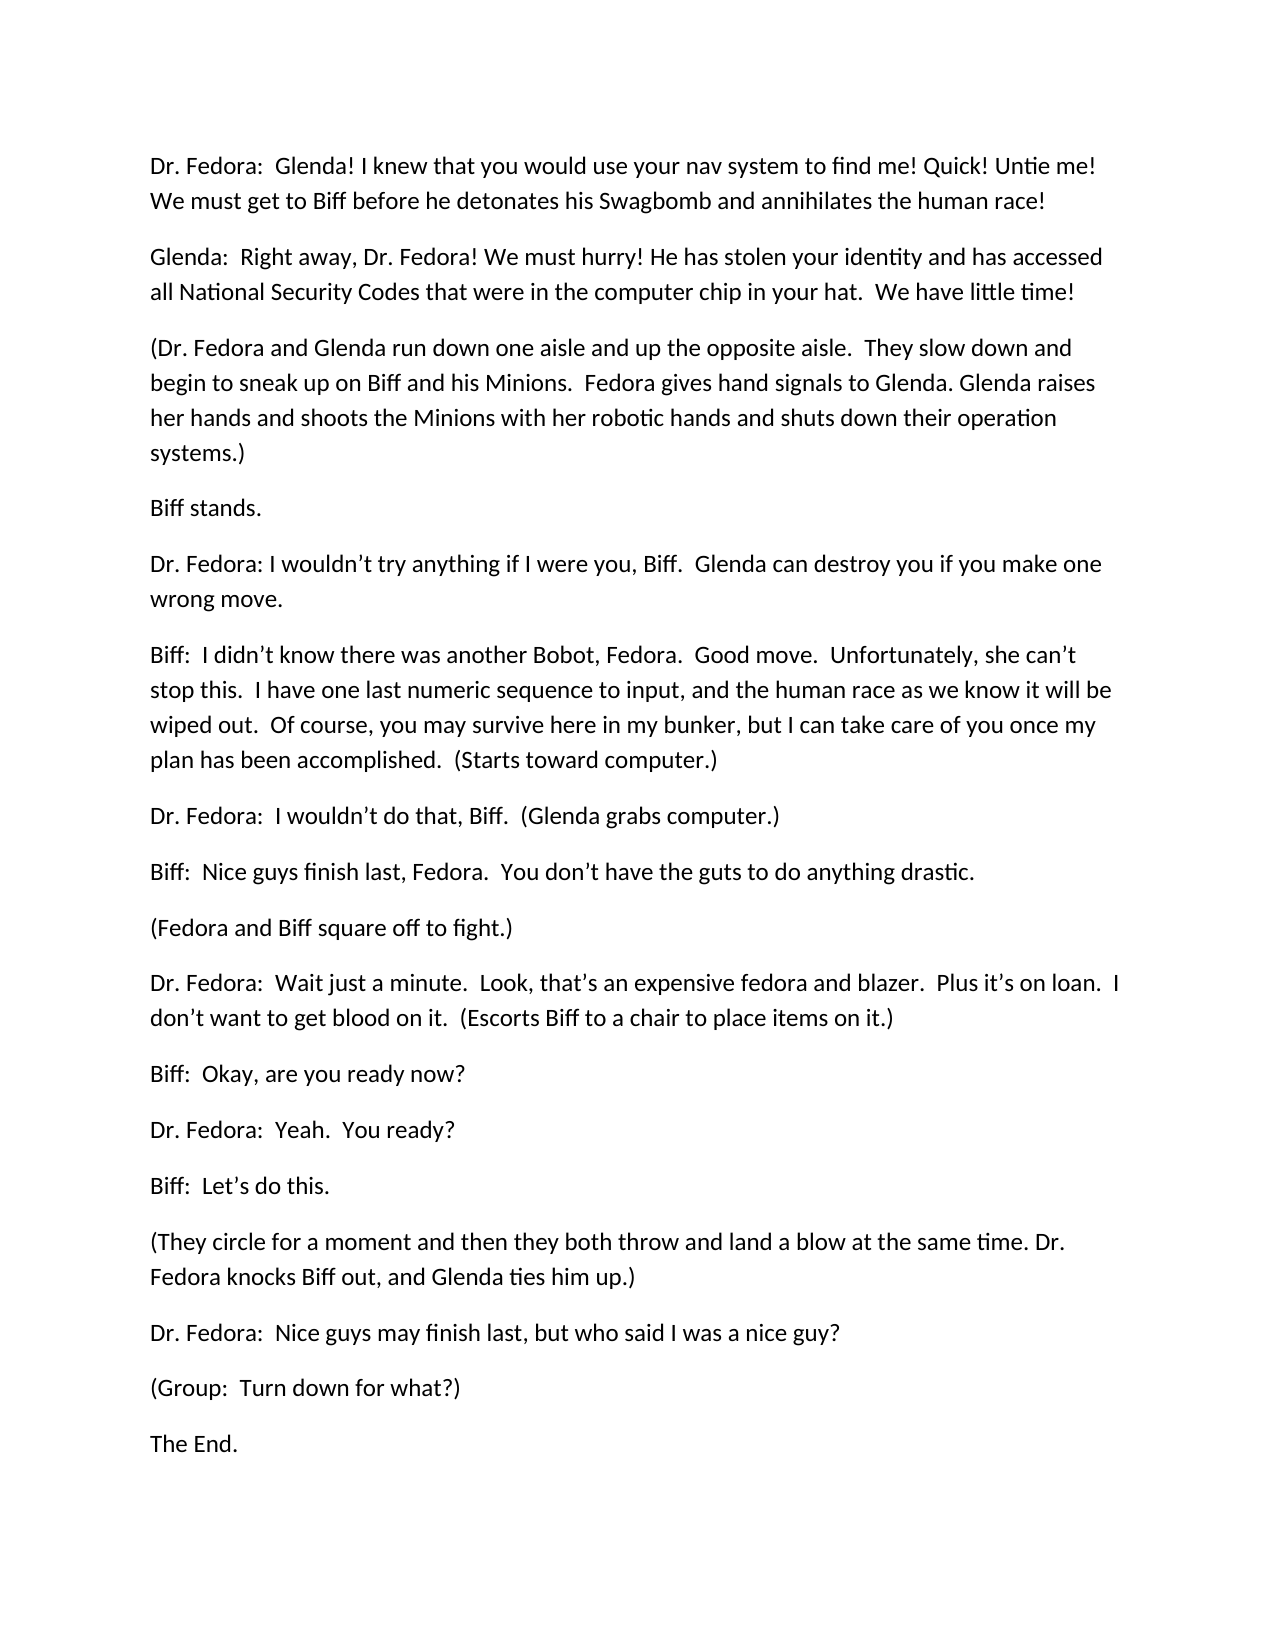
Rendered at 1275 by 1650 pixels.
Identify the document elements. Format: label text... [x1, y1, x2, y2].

text (Fedora and Biff square off to fight.) [150, 912, 1125, 942]
text Dr. Fedora: I wouldn’t do that, Biff. (Glenda grabs computer.) [150, 800, 1125, 831]
text Dr. Fedora: Glenda! I knew that you would use your nav system to find me! Quick! Untie me! We must get to Biff before he detonates his Swagbomb and annihilates the human race! [150, 150, 1125, 216]
text Biff: Nice guys finish last, Fedora. You don’t have the guts to do anything drastic. [150, 856, 1125, 886]
text (Dr. Fedora and Glenda run down one aisle and up the opposite aisle. They slow down and begin to sneak up on Biff and his Minions. Fedora gives hand signals to Glenda. Glenda raises her hands and shoots the Minions with her robotic hands and shuts down their operation systems.) [150, 332, 1125, 467]
text Dr. Fedora: Yeah. You ready? [150, 1114, 1125, 1145]
text Dr. Fedora: Nice guys may finish last, but who said I was a nice guy? [150, 1317, 1125, 1347]
text (Group: Turn down for what?) [150, 1372, 1125, 1403]
text Biff: I didn’t know there was another Bobot, Fedora. Good move. Unfortunately, she can’t stop this. I have one last numeric sequence to input, and the human race as we know it will be wiped out. Of course, you may survive here in my bunker, but I can take care of you once my plan has been accomplished. (Starts toward computer.) [150, 639, 1125, 775]
text Biff stands. [150, 492, 1125, 523]
text Biff: Let’s do this. [150, 1170, 1125, 1201]
text (They circle for a moment and then they both throw and land a blow at the same time. Dr. Fedora knocks Biff out, and Glenda ties him up.) [150, 1226, 1125, 1291]
text Dr. Fedora: I wouldn’t try anything if I were you, Biff. Glenda can destroy you if you make one wrong move. [150, 548, 1125, 614]
text Dr. Fedora: Wait just a minute. Look, that’s an expensive fedora and blazer. Plus it’s on loan. I don’t want to get blood on it. (Escorts Biff to a chair to place items on it.) [150, 967, 1125, 1033]
text Biff: Okay, are you ready now? [150, 1058, 1125, 1089]
text Glenda: Right away, Dr. Fedora! We must hurry! He has stolen your identity and has accessed all National Security Codes that were in the computer chip in your hat. We have little time! [150, 241, 1125, 306]
text The End. [150, 1428, 1125, 1459]
